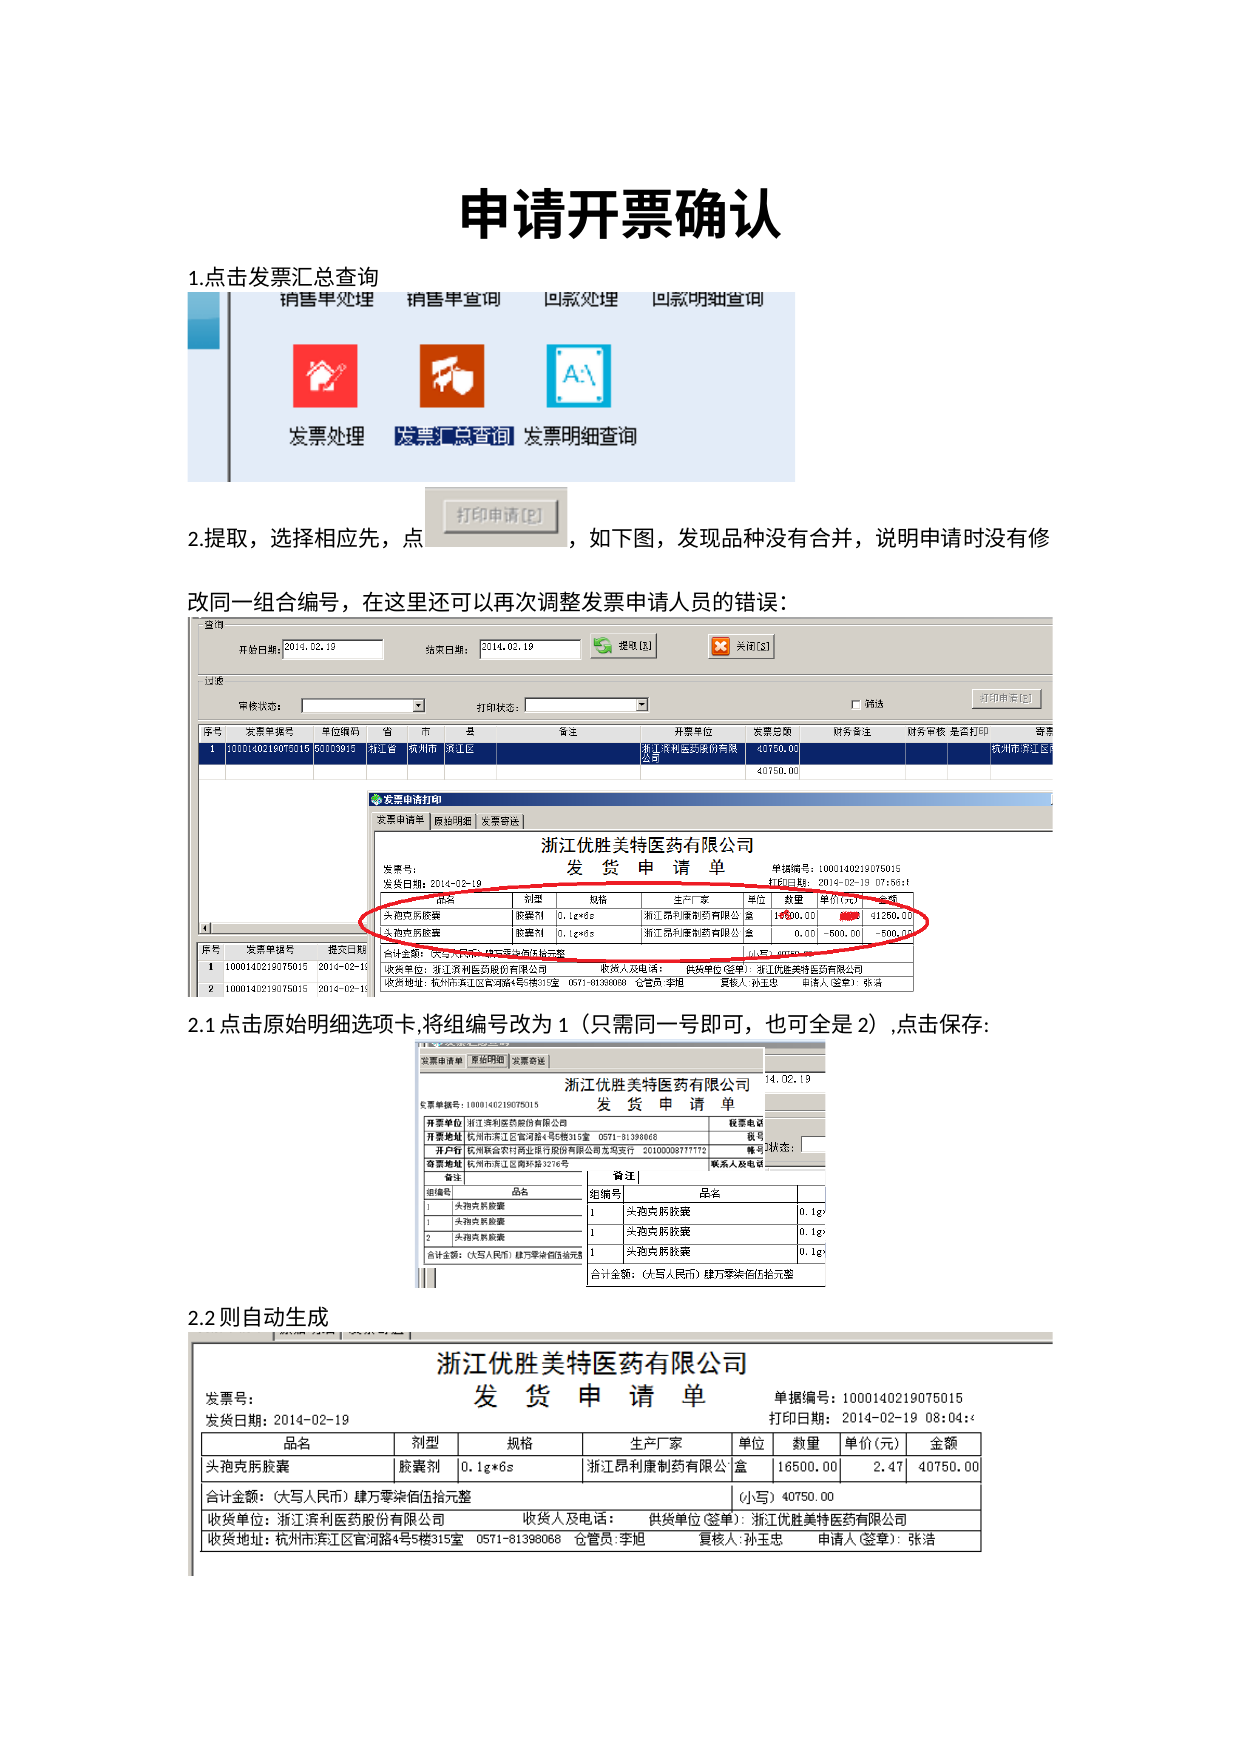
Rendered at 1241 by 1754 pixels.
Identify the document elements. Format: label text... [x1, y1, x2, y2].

picture [187, 1332, 1053, 1576]
text 2.1点击原始明细选项卡,将组编号改为1（只需同一号即可，也可全是2）,点击保存: [187, 1007, 1053, 1039]
text 申请开票确认 [187, 162, 1053, 259]
text 2.提取，选择相应先，点，如下图，发现品种没有合并，说明申请时没有修改同一组合编号，在这里还可以再次调整发票申请人员的错误： [187, 487, 1053, 617]
picture [414, 1039, 826, 1288]
text 1.点击发票汇总查询 [187, 259, 1053, 292]
picture [187, 617, 1053, 997]
picture [187, 292, 796, 482]
text 2.2则自动生成 [187, 1299, 1053, 1332]
picture [425, 487, 568, 547]
